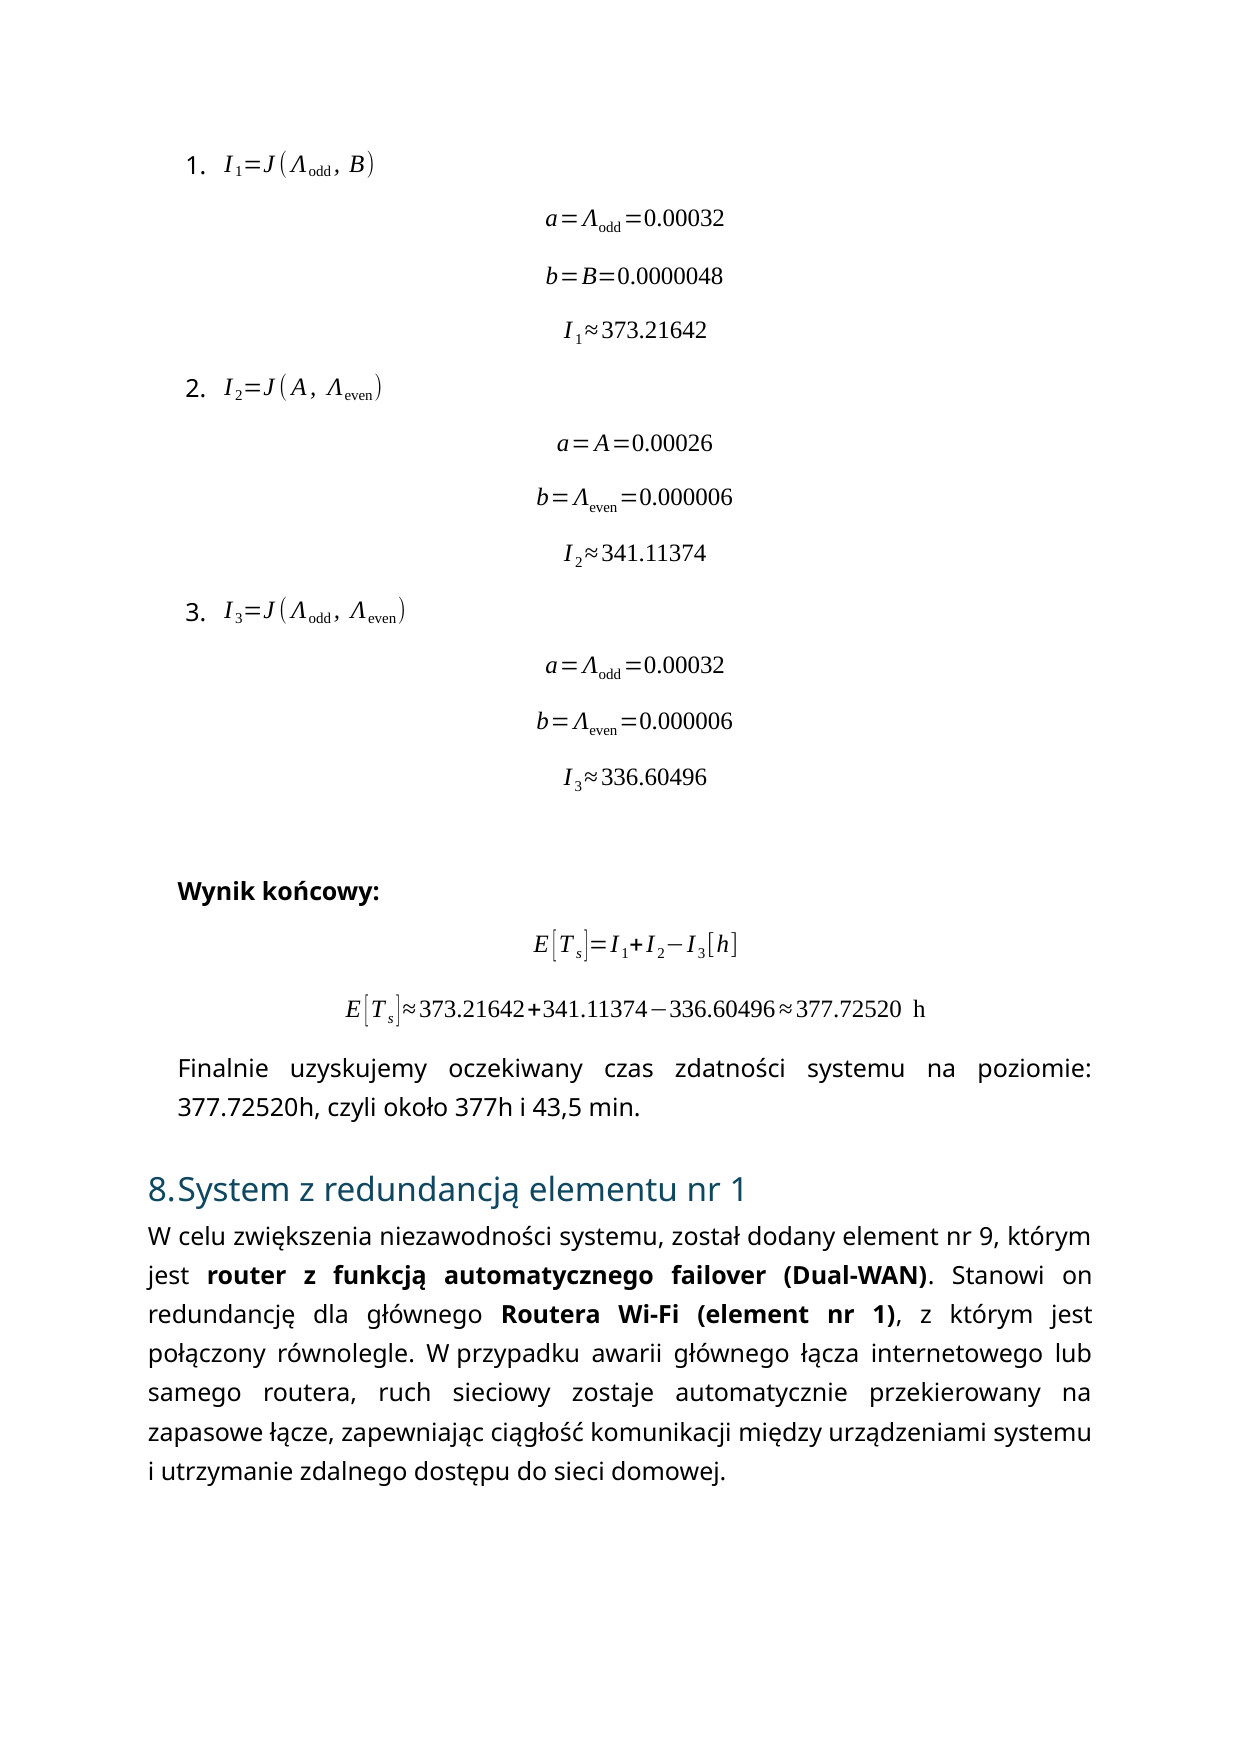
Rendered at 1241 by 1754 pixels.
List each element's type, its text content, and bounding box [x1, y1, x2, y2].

subtitle System z redundancją elementu nr 1 [148, 1166, 1093, 1212]
text W celu zwiększenia niezawodności systemu, został dodany element nr 9, którym jest router z funkcją automatycznego failover (Dual-WAN). Stanowi on redundancję dla głównego Routera Wi-Fi (element nr 1), z którym jest połączony równolegle. W przypadku awarii głównego łącza internetowego lub samego routera, ruch sieciowy zostaje automatycznie przekierowany na zapasowe łącze, zapewniając ciągłość komunikacji między urządzeniami systemu i utrzymanie zdalnego dostępu do sieci domowej. [148, 1218, 1093, 1487]
text Wynik końcowy: [177, 873, 1093, 907]
text Finalnie uzyskujemy oczekiwany czas zdatności systemu na poziomie: 377.72520h, czyli około 377h i 43,5 min. [177, 1050, 1093, 1123]
